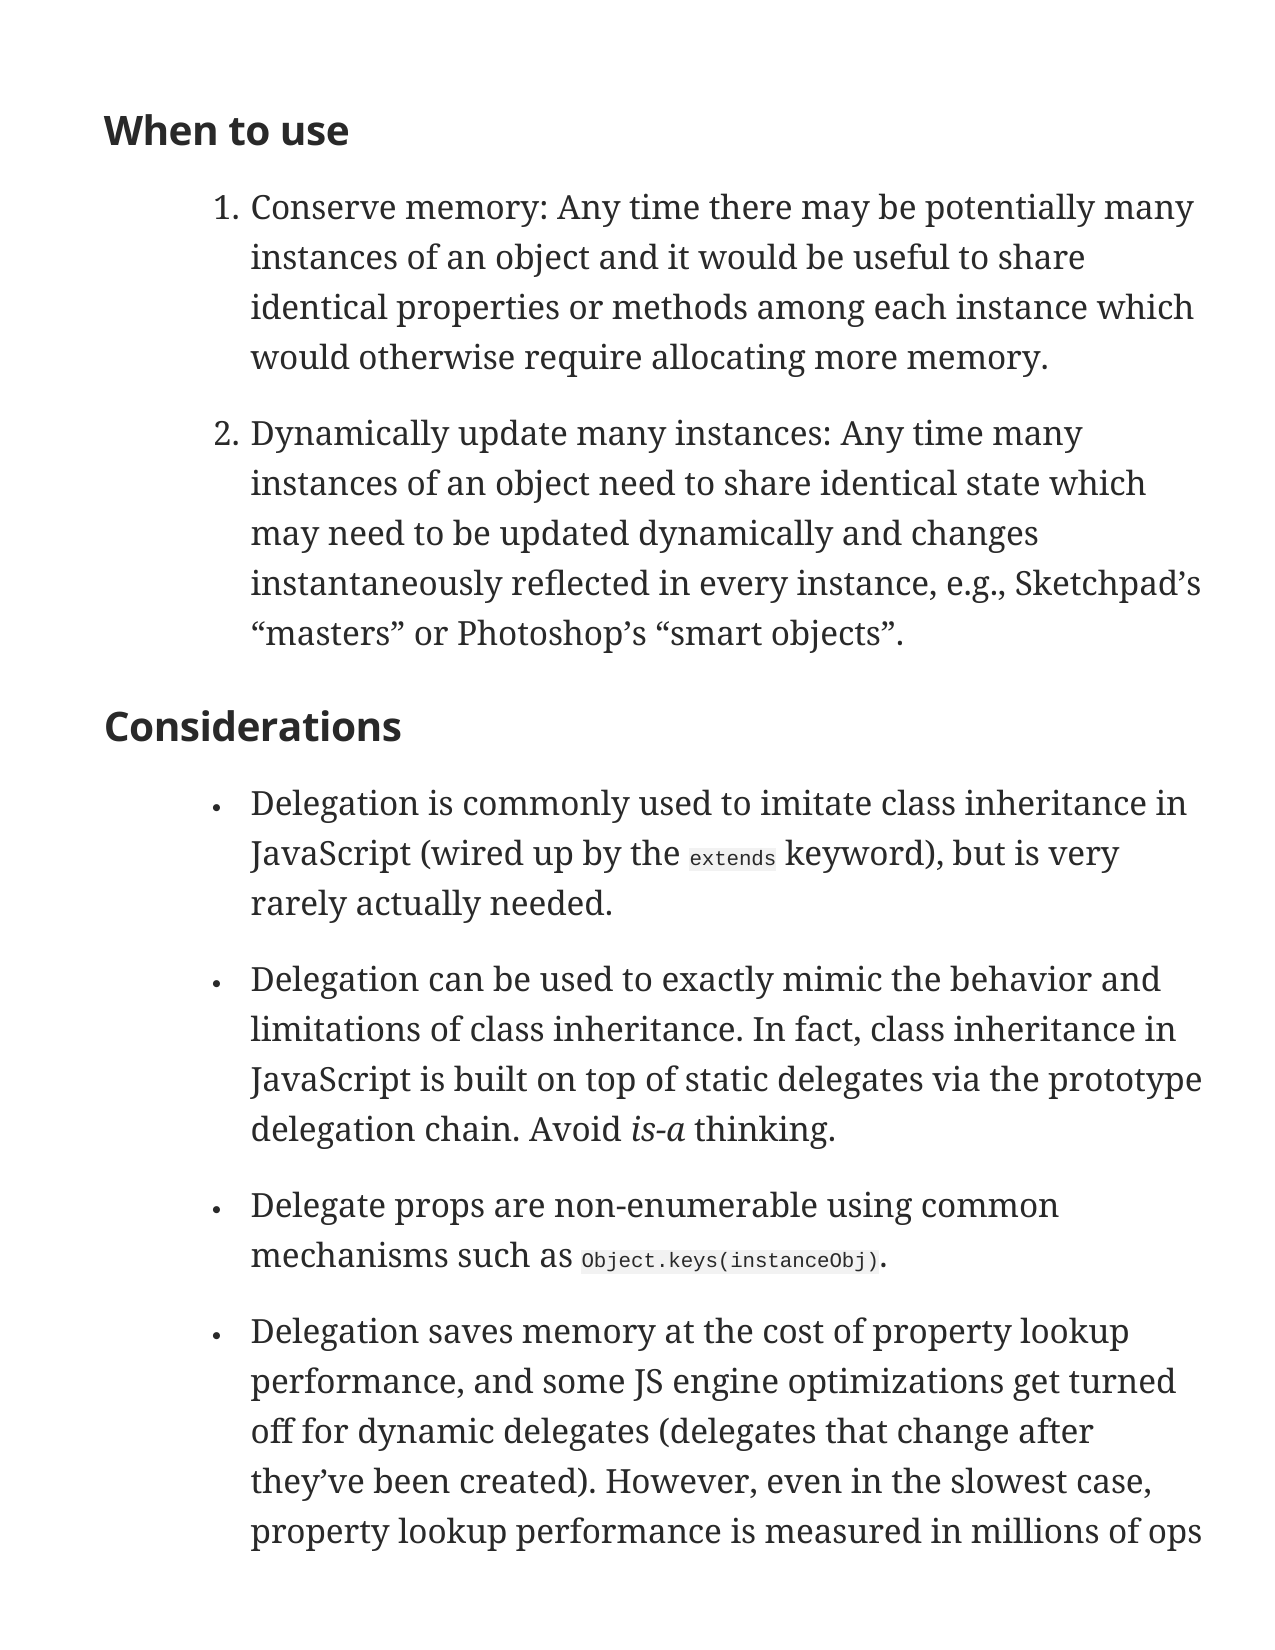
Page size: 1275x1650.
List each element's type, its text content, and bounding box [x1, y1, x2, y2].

text Considerations [103, 698, 1211, 753]
list Conserve memory: Any time there may be potentially many instances of an object and it would be useful to share identical properties or methods among each instance which would otherwise require allocating more memory. [213, 179, 1211, 379]
list Dynamically update many instances: Any time many instances of an object need to share identical state which may need to be updated dynamically and changes instantaneously reflected in every instance, e.g., Sketchpad’s “masters” or Photoshop’s “smart objects”. [213, 405, 1211, 655]
list Delegation is commonly used to imitate class inheritance in JavaScript (wired up by the extends keyword), but is very rarely actually needed. [213, 775, 1211, 925]
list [213, 1304, 1211, 1554]
list Delegation can be used to exactly mimic the behavior and limitations of class inheritance. In fact, class inheritance in JavaScript is built on top of static delegates via the prototype delegation chain. Avoid is-a thinking. [213, 951, 1211, 1151]
list Delegate props are non-enumerable using common mechanisms such as Object.keys(instanceObj). [213, 1177, 1211, 1277]
text When to use [103, 102, 1211, 157]
